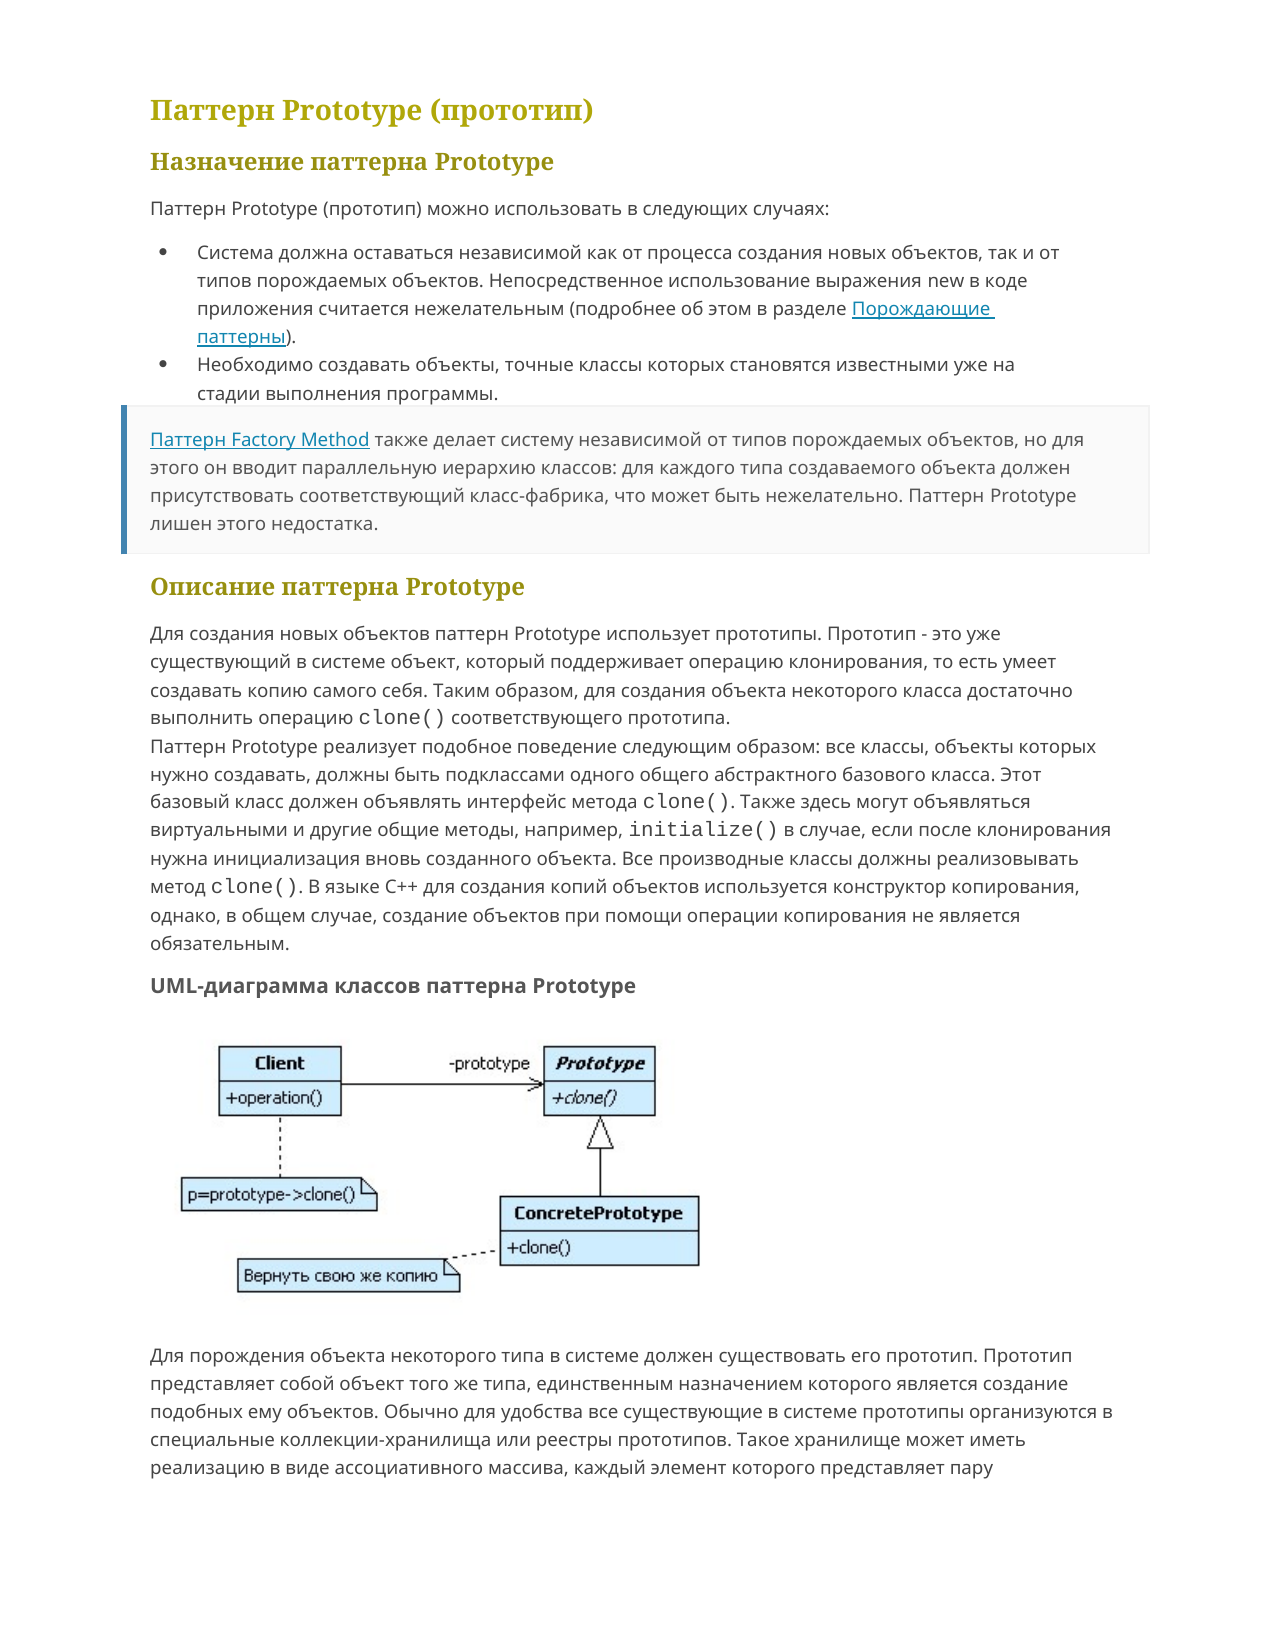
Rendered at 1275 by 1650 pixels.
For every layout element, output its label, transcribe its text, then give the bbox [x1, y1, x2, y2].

text Паттерн Prototype реализует подобное поведение следующим образом: все классы, объекты которых нужно создавать, должны быть подклассами одного общего абстрактного базового класса. Этот базовый класс должен объявлять интерфейс метода clone(). Также здесь могут объявляться виртуальными и другие общие методы, например, initialize() в случае, если после клонирования нужна инициализация вновь созданного объекта. Все производные классы должны реализовывать метод clone(). В языке С++ для создания копий объектов используется конструктор копирования, однако, в общем случае, создание объектов при помощи операции копирования не является обязательным. [150, 731, 1125, 956]
list Система должна оставаться независимой как от процесса создания новых объектов, так и от типов порождаемых объектов. Непосредственное использование выражения new в коде приложения считается нежелательным (подробнее об этом в разделе Порождающие паттерны). [159, 237, 1078, 349]
picture [150, 1015, 731, 1324]
text Паттерн Factory Method также делает систему независимой от типов порождаемых объектов, но для этого он вводит параллельную иерархию классов: для каждого типа создаваемого объекта должен присутствовать соответствующий класс-фабрика, что может быть нежелательно. Паттерн Prototype лишен этого недостатка. [127, 407, 1148, 553]
list Необходимо создавать объекты, точные классы которых становятся известными уже на стадии выполнения программы. [159, 349, 1078, 405]
subtitle Назначение паттерна Prototype [150, 144, 1125, 177]
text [150, 1339, 1125, 1480]
subtitle Описание паттерна Prototype [150, 570, 1125, 602]
text Для создания новых объектов паттерн Prototype использует прототипы. Прототип - это уже существующий в системе объект, который поддерживает операцию клонирования, то есть умеет создавать копию самого себя. Таким образом, для создания объекта некоторого класса достаточно выполнить операцию clone() соответствующего прототипа. [150, 618, 1125, 731]
subtitle Паттерн Prototype (прототип) [150, 91, 1125, 129]
text Паттерн Prototype (прототип) можно использовать в следующих случаях: [150, 193, 1125, 221]
subtitle UML-диаграмма классов паттерна Prototype [150, 971, 1125, 1000]
